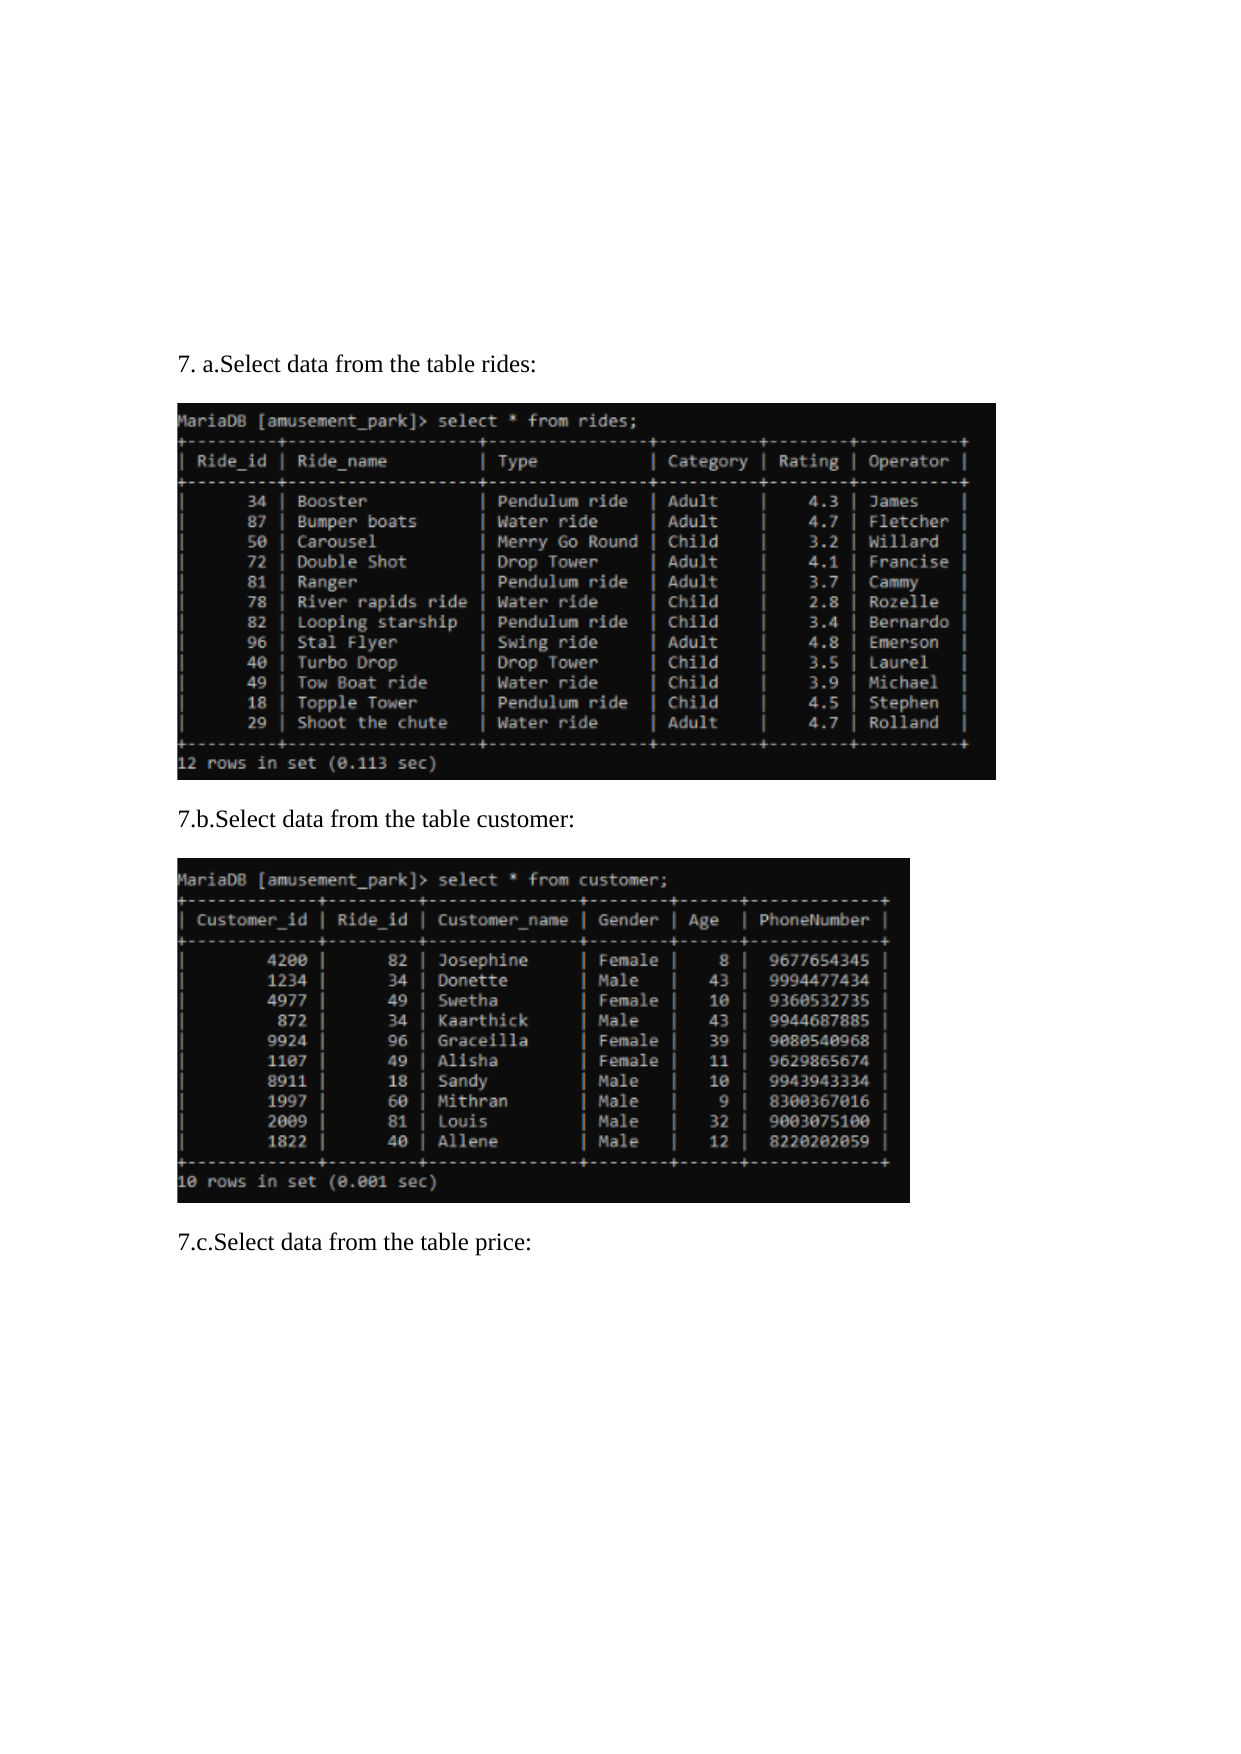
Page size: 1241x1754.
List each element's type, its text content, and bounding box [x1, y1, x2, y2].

text 7.c.Select data from the table price: [177, 1227, 1122, 1256]
picture [177, 858, 910, 1203]
text 7.b.Select data from the table customer: [177, 804, 1122, 833]
text 7. a.Select data from the table rides: [177, 349, 1122, 378]
picture [177, 403, 996, 780]
